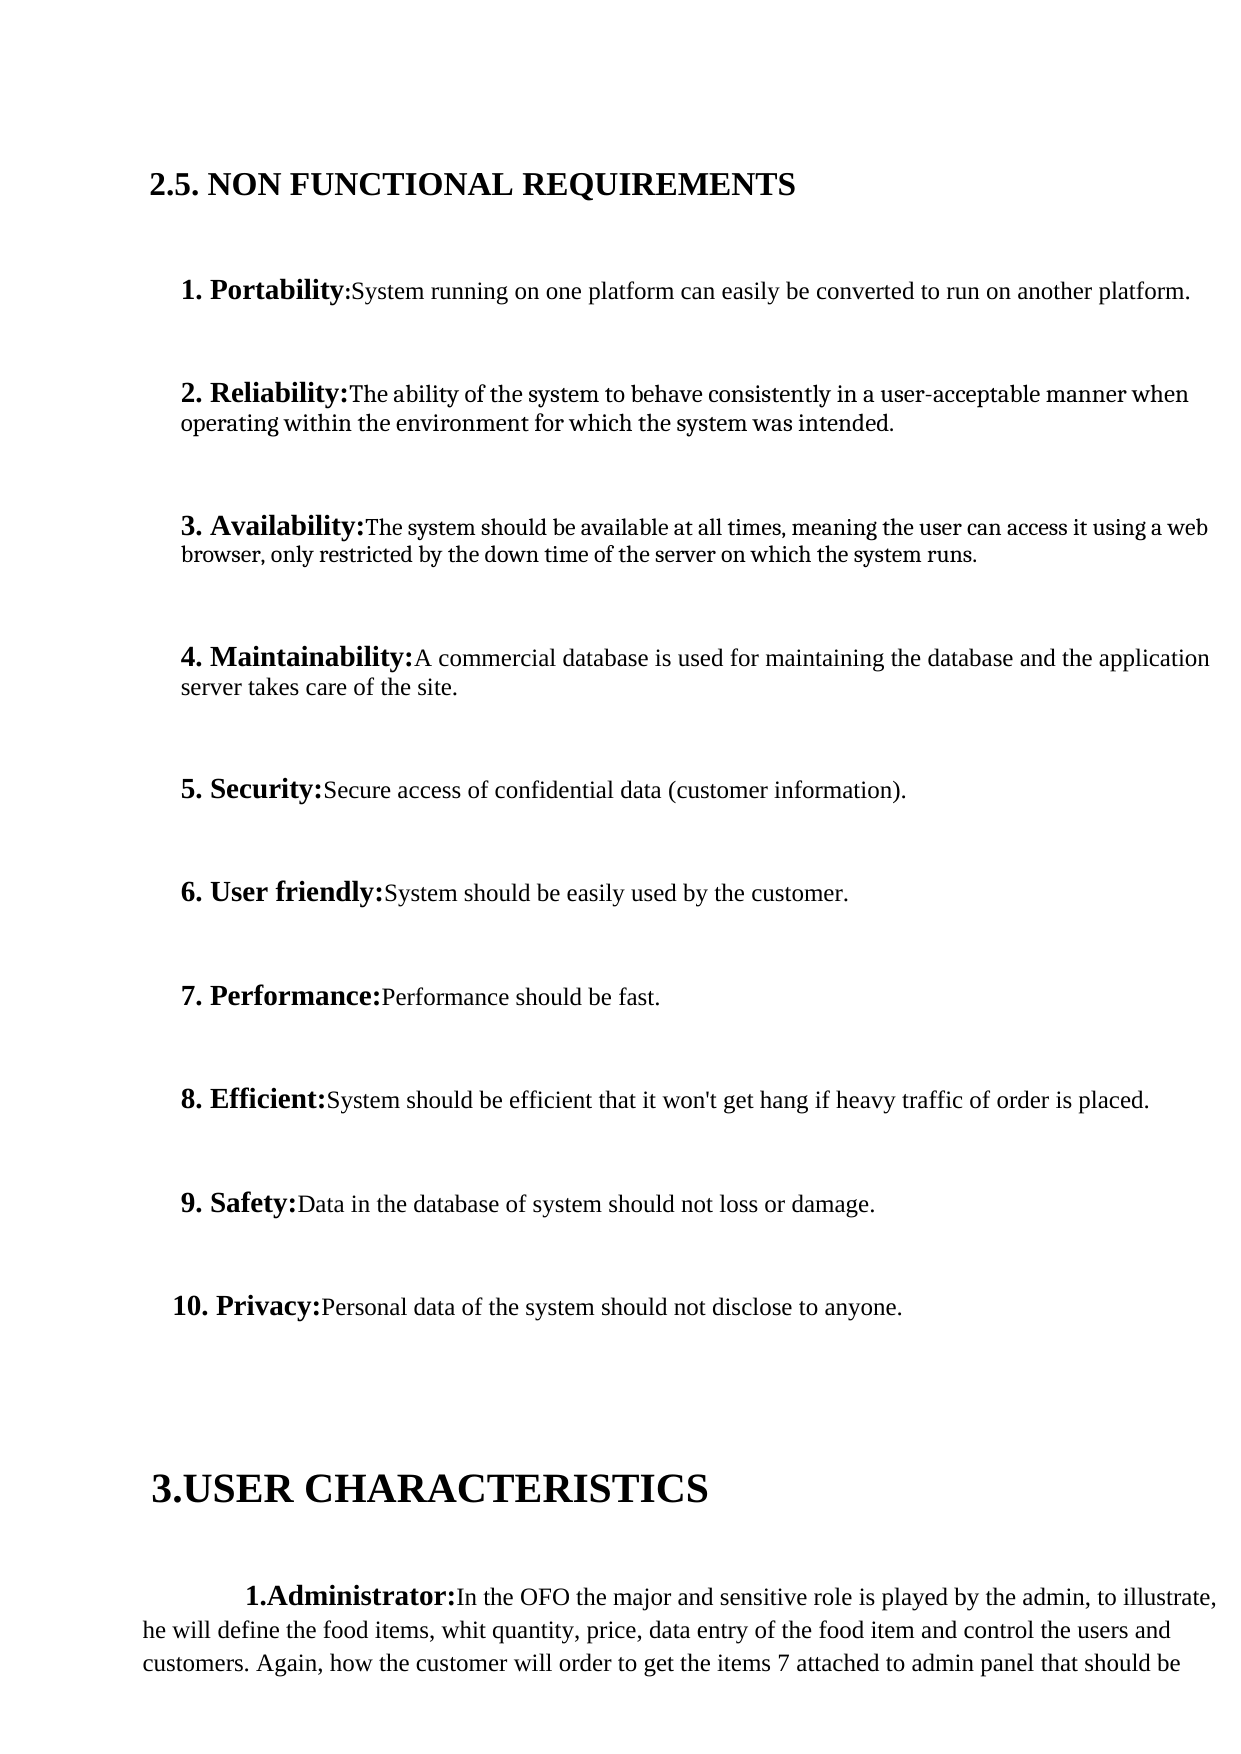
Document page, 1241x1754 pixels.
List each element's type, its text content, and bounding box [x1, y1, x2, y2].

text 3.USER CHARACTERISTICS [26, 1463, 1240, 1511]
text 4. Maintainability:A commercial database is used for maintaining the database and the application server takes care of the site. [181, 639, 1240, 701]
text 7. Performance:Performance should be fast. [181, 978, 1240, 1011]
text 10. Privacy:Personal data of the system should not disclose to anyone. [26, 1288, 1240, 1322]
text 9. Safety:Data in the database of system should not loss or damage. [181, 1185, 1240, 1218]
text 8. Efficient:System should be efficient that it won't get hang if heavy traffic of order is placed. [181, 1081, 1240, 1115]
text 5. Security:Secure access of confidential data (customer information). [181, 771, 1240, 804]
text 3. Availability:The system should be available at all times, meaning the user can access it using a web browser, only restricted by the down time of the server on which the system runs. [181, 508, 1240, 569]
text 1. Portability:System running on one platform can easily be converted to run on another platform. [181, 272, 1240, 306]
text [142, 1578, 1240, 1677]
text 6. User friendly:System should be easily used by the customer. [181, 874, 1240, 908]
text 2.5. NON FUNCTIONAL REQUIREMENTS [26, 164, 1090, 202]
text 2. Reliability:The ability of the system to behave consistently in a user-acceptable manner when operating within the environment for which the system was intended. [181, 376, 1240, 438]
